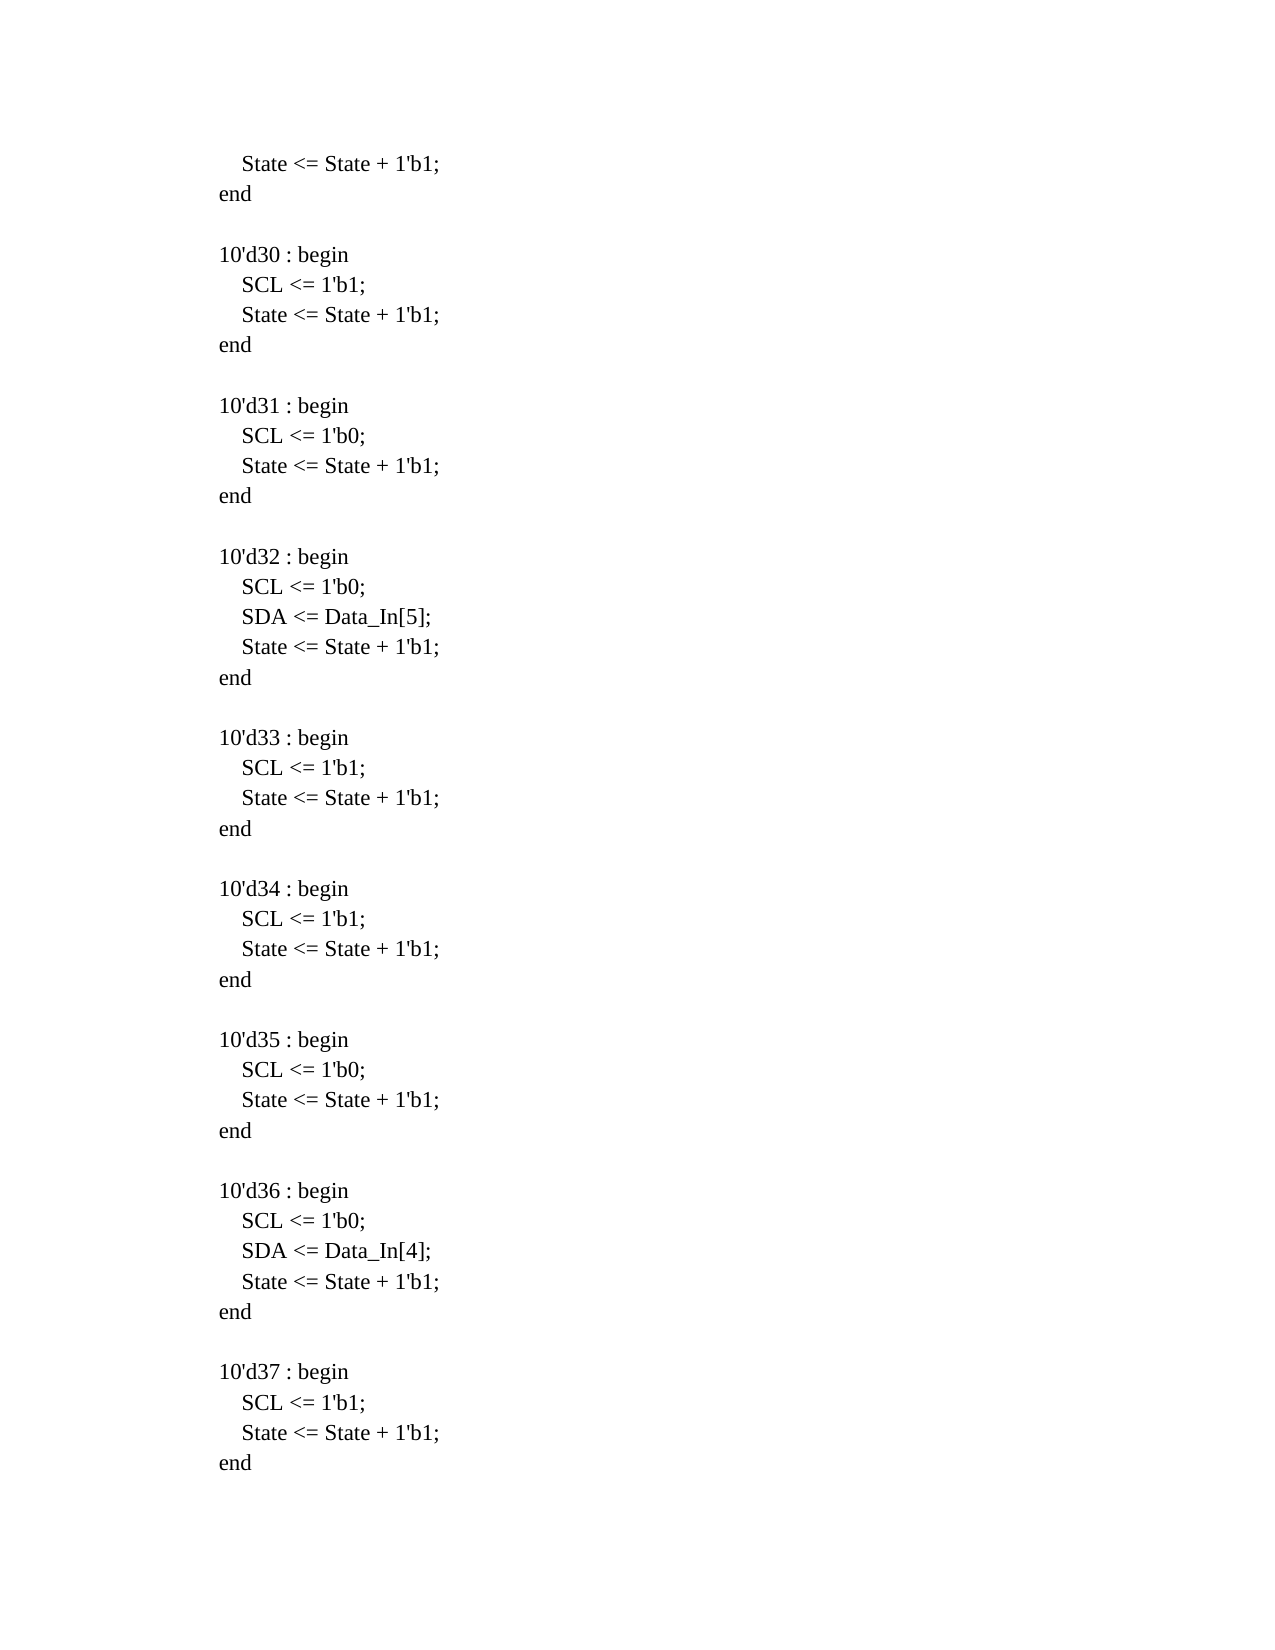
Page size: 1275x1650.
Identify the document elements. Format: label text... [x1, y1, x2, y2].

text SCL <= 1'b0; [150, 422, 1125, 448]
text State <= State + 1'b1; [150, 1086, 1125, 1113]
text SCL <= 1'b1; [150, 905, 1125, 932]
text State <= State + 1'b1; [150, 935, 1125, 962]
text State <= State + 1'b1; [150, 1419, 1125, 1445]
text 10'd37 : begin [150, 1358, 1125, 1385]
text SDA <= Data_In[5]; [150, 603, 1125, 629]
text State <= State + 1'b1; [150, 784, 1125, 811]
text end [150, 663, 1125, 690]
text State <= State + 1'b1; [150, 452, 1125, 478]
text SCL <= 1'b1; [150, 1388, 1125, 1415]
text 10'd33 : begin [150, 724, 1125, 750]
text 10'd34 : begin [150, 875, 1125, 901]
text SCL <= 1'b0; [150, 573, 1125, 599]
text end [150, 482, 1125, 509]
text end [150, 1117, 1125, 1143]
text SCL <= 1'b1; [150, 271, 1125, 297]
text end [150, 1298, 1125, 1324]
text end [150, 966, 1125, 992]
text State <= State + 1'b1; [150, 633, 1125, 660]
text 10'd30 : begin [150, 241, 1125, 267]
text 10'd36 : begin [150, 1177, 1125, 1203]
text SDA <= Data_In[4]; [150, 1237, 1125, 1264]
text State <= State + 1'b1; [150, 1268, 1125, 1294]
text end [150, 1449, 1125, 1475]
text 10'd35 : begin [150, 1026, 1125, 1052]
text SCL <= 1'b0; [150, 1056, 1125, 1083]
text SCL <= 1'b1; [150, 754, 1125, 781]
text 10'd31 : begin [150, 392, 1125, 418]
text State <= State + 1'b1; [150, 301, 1125, 327]
text SCL <= 1'b0; [150, 1207, 1125, 1234]
text end [150, 814, 1125, 841]
text end [150, 331, 1125, 358]
text 10'd32 : begin [150, 543, 1125, 569]
text end [150, 180, 1125, 207]
text State <= State + 1'b1; [150, 150, 1125, 176]
